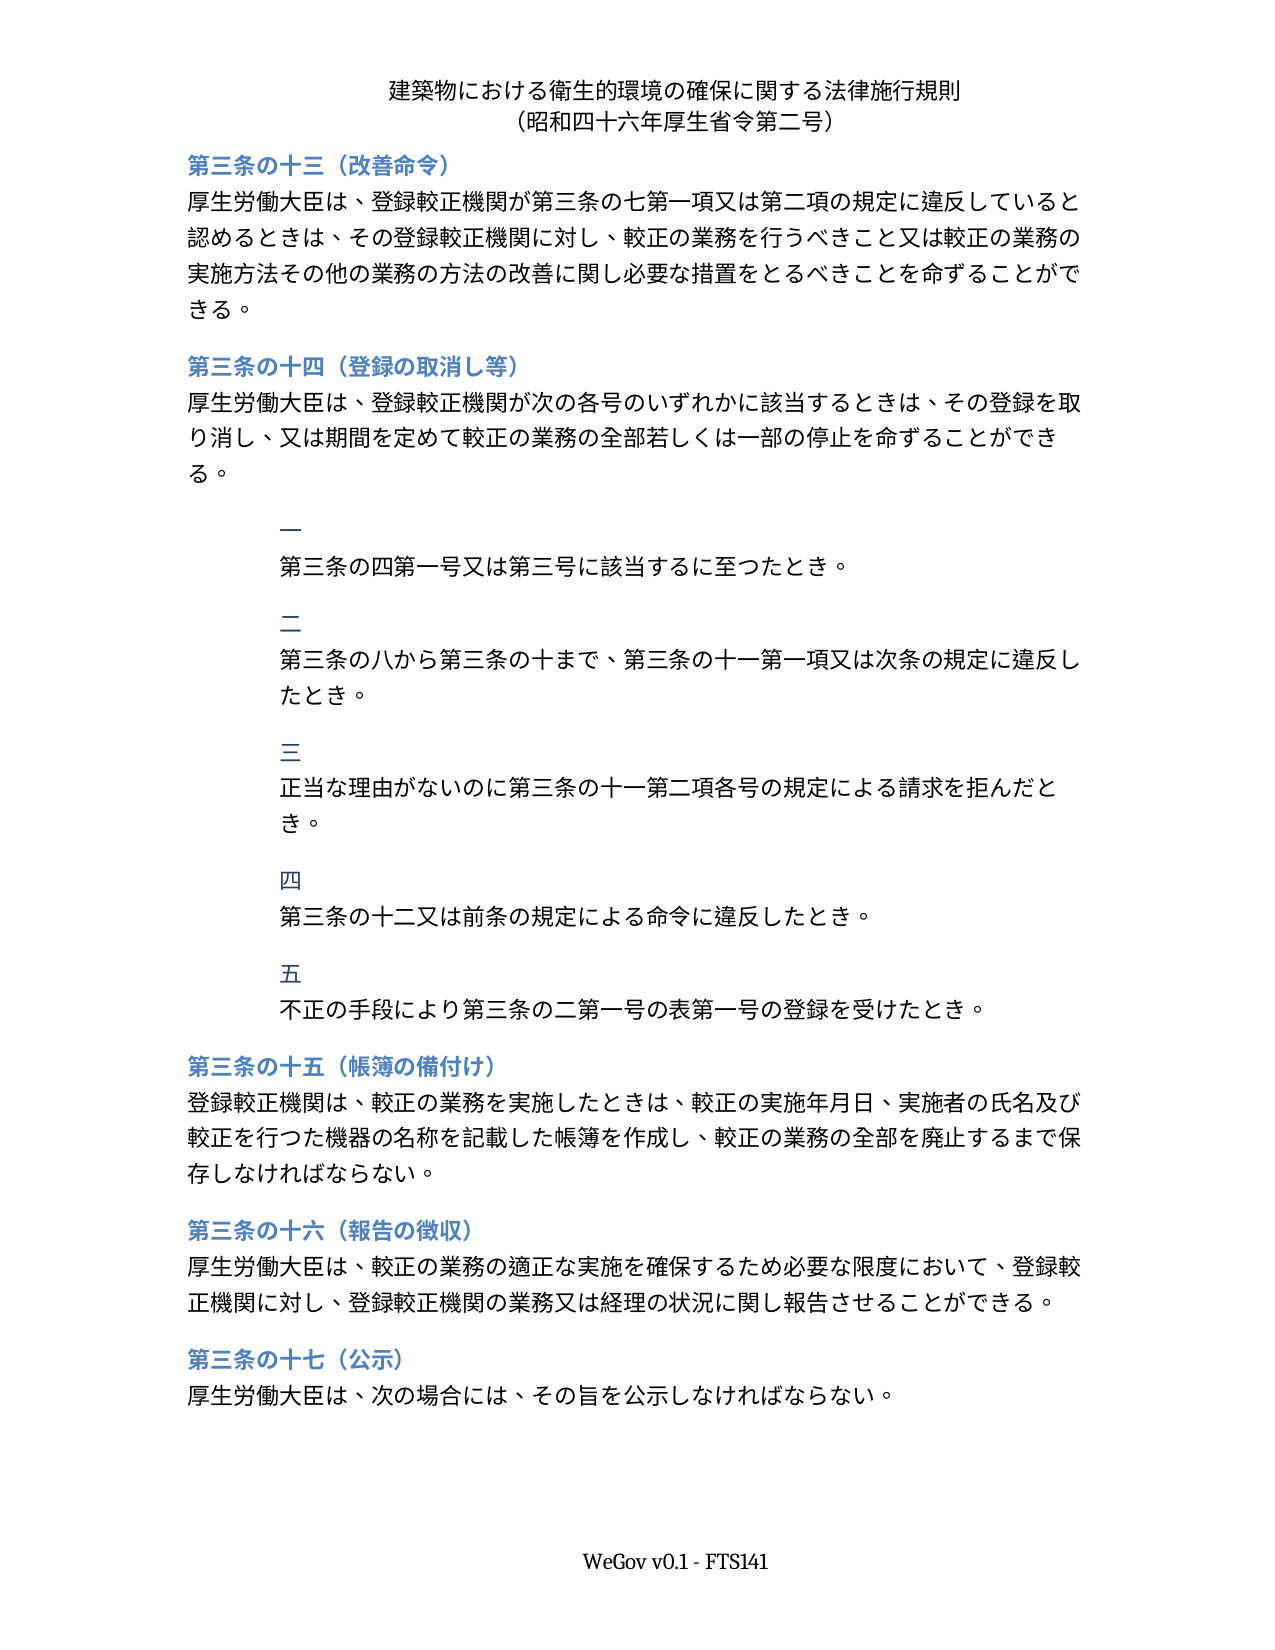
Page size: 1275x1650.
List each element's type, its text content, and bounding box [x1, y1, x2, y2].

subtitle 一 [279, 515, 1087, 546]
text 第三条の十二又は前条の規定による命令に違反したとき。 [279, 901, 1087, 932]
subtitle 三 [279, 736, 1087, 768]
subtitle 五 [279, 958, 1087, 989]
text 第三条の八から第三条の十まで、第三条の十一第一項又は次条の規定に違反したとき。 [279, 644, 1087, 711]
subtitle 第三条の十三（改善命令） [187, 150, 1087, 181]
text 厚生労働大臣は、登録較正機関が第三条の七第一項又は第二項の規定に違反していると認めるときは、その登録較正機関に対し、較正の業務を行うべきこと又は較正の業務の実施方法その他の業務の方法の改善に関し必要な措置をとるべきことを命ずることができる。 [187, 186, 1087, 325]
subtitle 第三条の十五（帳簿の備付け） [187, 1051, 1087, 1082]
text 第三条の四第一号又は第三号に該当するに至つたとき。 [279, 551, 1087, 582]
text 登録較正機関は、較正の業務を実施したときは、較正の実施年月日、実施者の氏名及び較正を行つた機器の名称を記載した帳簿を作成し、較正の業務の全部を廃止するまで保存しなければならない。 [187, 1086, 1087, 1189]
subtitle 二 [279, 608, 1087, 639]
subtitle 第三条の十七（公示） [187, 1344, 1087, 1375]
subtitle 第三条の十四（登録の取消し等） [187, 351, 1087, 382]
subtitle 第三条の十六（報告の徴収） [187, 1215, 1087, 1246]
text 不正の手段により第三条の二第一号の表第一号の登録を受けたとき。 [279, 994, 1087, 1025]
text 厚生労働大臣は、較正の業務の適正な実施を確保するため必要な限度において、登録較正機関に対し、登録較正機関の業務又は経理の状況に関し報告させることができる。 [187, 1251, 1087, 1318]
text 厚生労働大臣は、次の場合には、その旨を公示しなければならない。 [187, 1380, 1087, 1411]
text 正当な理由がないのに第三条の十一第二項各号の規定による請求を拒んだとき。 [279, 772, 1087, 839]
text 厚生労働大臣は、登録較正機関が次の各号のいずれかに該当するときは、その登録を取り消し、又は期間を定めて較正の業務の全部若しくは一部の停止を命ずることができる。 [187, 386, 1087, 489]
subtitle 四 [279, 865, 1087, 896]
